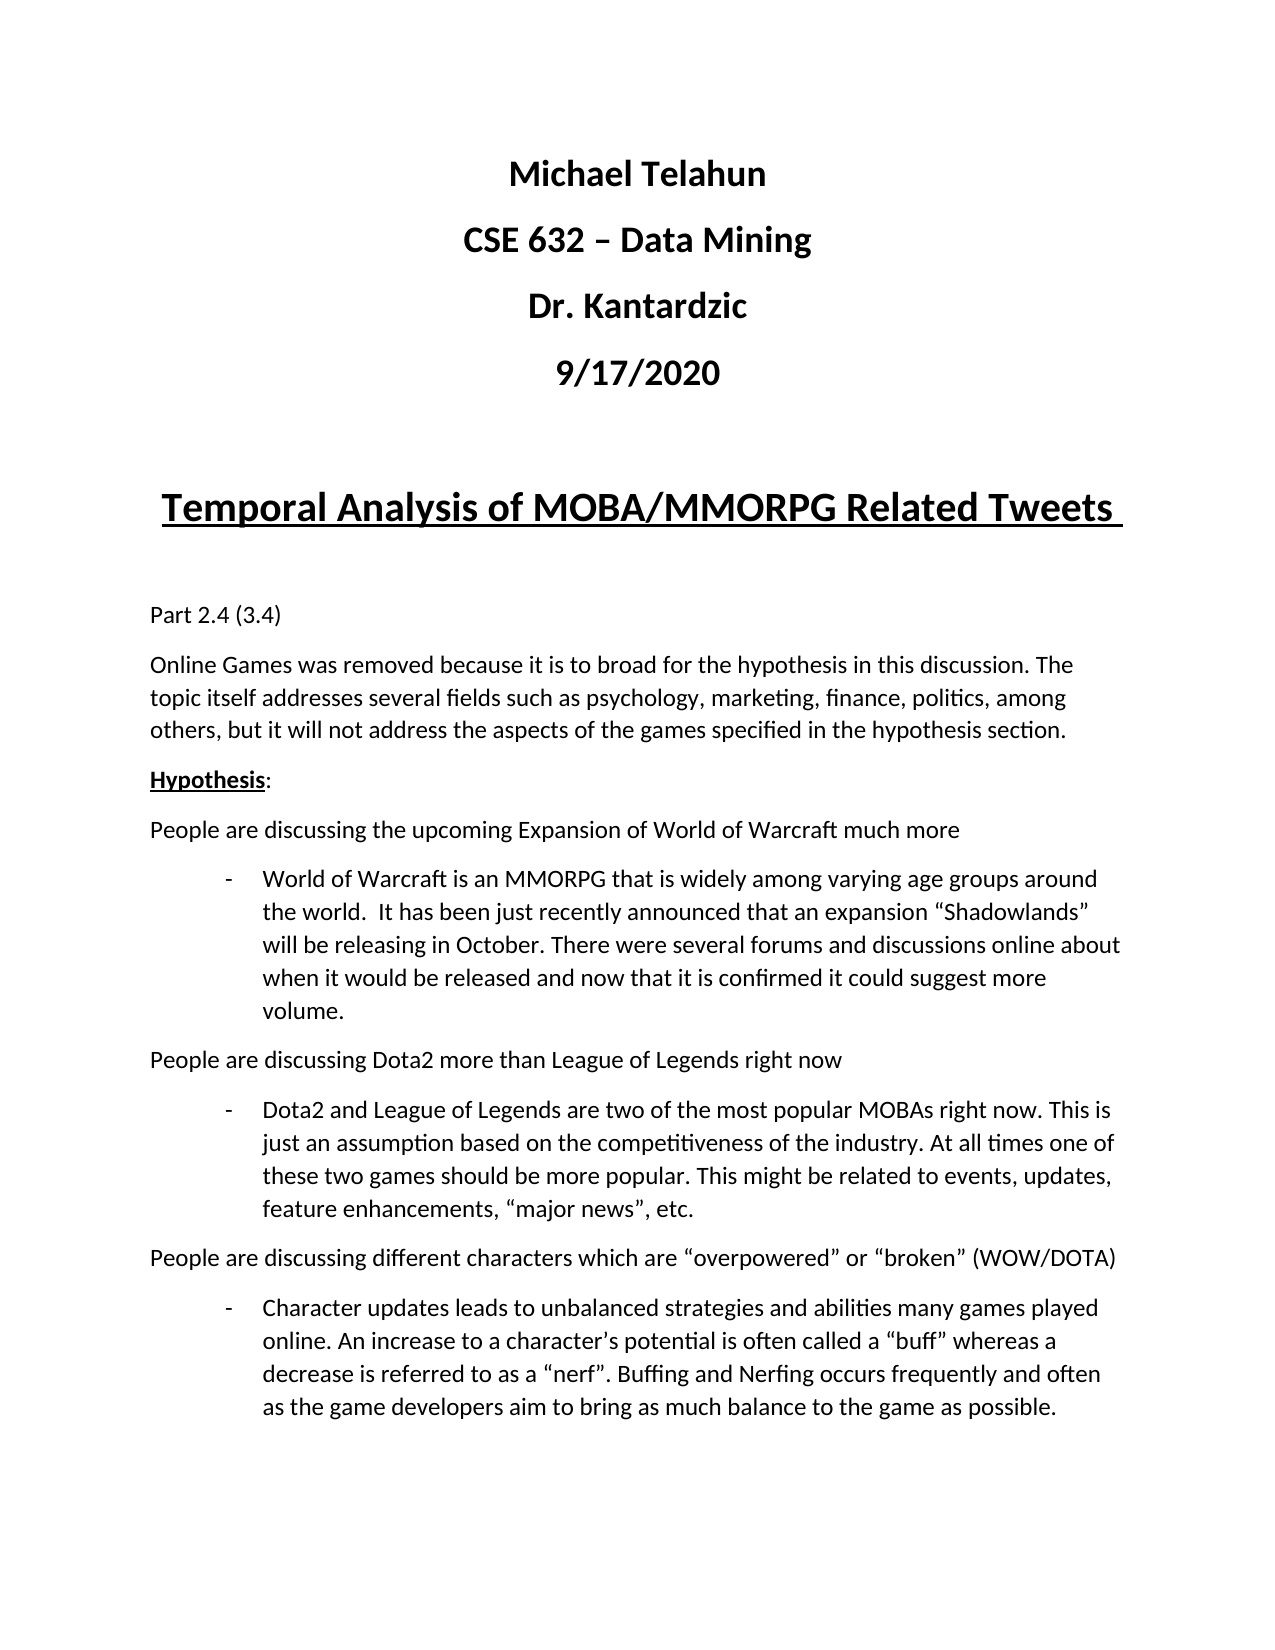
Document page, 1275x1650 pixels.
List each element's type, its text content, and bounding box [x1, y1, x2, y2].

text People are discussing Dota2 more than League of Legends right now [150, 1044, 1125, 1075]
text Online Games was removed because it is to broad for the hypothesis in this discussion. The topic itself addresses several fields such as psychology, marketing, finance, politics, among others, but it will not address the aspects of the games specified in the hypothesis section. [150, 649, 1125, 745]
text 9/17/2020 [150, 348, 1125, 394]
list Character updates leads to unbalanced strategies and abilities many games played online. An increase to a character’s potential is often called a “buff” whereas a decrease is referred to as a “nerf”. Buffing and Nerfing occurs frequently and often as the game developers aim to bring as much balance to the game as possible. [225, 1292, 1125, 1421]
text Hypothesis: [150, 764, 1125, 795]
text Michael Telahun [150, 150, 1125, 196]
text People are discussing the upcoming Expansion of World of Warcraft much more [150, 814, 1125, 844]
text Temporal Analysis of MOBA/MMORPG Related Tweets [150, 481, 1125, 532]
list Dota2 and League of Legends are two of the most popular MOBAs right now. This is just an assumption based on the competitiveness of the industry. At all times one of these two games should be more popular. This might be related to events, updates, feature enhancements, “major news”, etc. [225, 1094, 1125, 1223]
text Dr. Kantardzic [150, 282, 1125, 328]
list World of Warcraft is an MMORPG that is widely among varying age groups around the world. It has been just recently announced that an expansion “Shadowlands” will be releasing in October. There were several forums and discussions online about when it would be released and now that it is confirmed it could suggest more volume. [225, 863, 1125, 1026]
text Part 2.4 (3.4) [150, 599, 1125, 630]
text CSE 632 – Data Mining [150, 216, 1125, 262]
text People are discussing different characters which are “overpowered” or “broken” (WOW/DOTA) [150, 1242, 1125, 1273]
